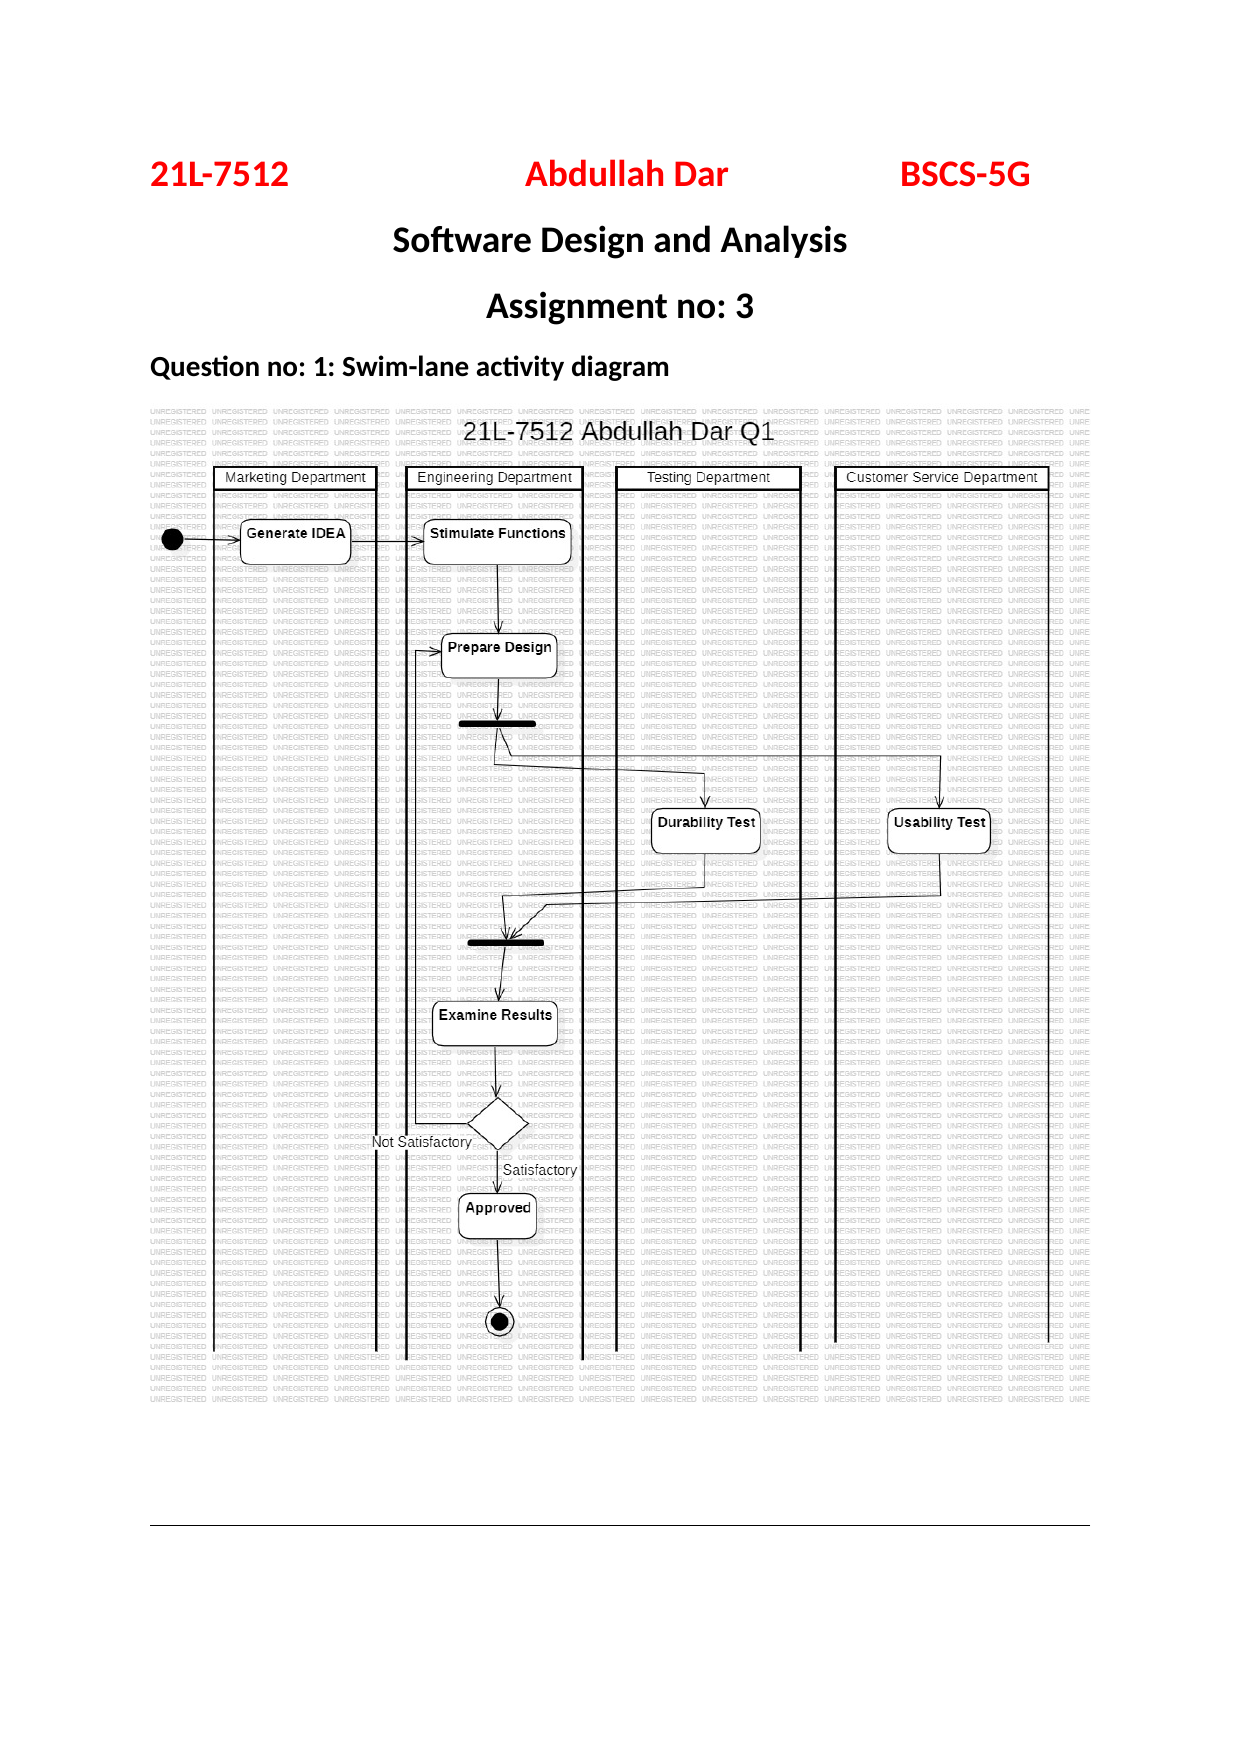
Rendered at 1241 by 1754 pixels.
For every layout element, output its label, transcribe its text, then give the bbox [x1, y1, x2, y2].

text Assignment no: 3 [150, 282, 1090, 328]
text Question no: 1: Swim-lane activity diagram [150, 348, 1090, 384]
picture [150, 403, 1091, 1403]
text Software Design and Analysis [150, 216, 1090, 262]
text 21L-7512 Abdullah Dar BSCS-5G [150, 150, 1090, 196]
